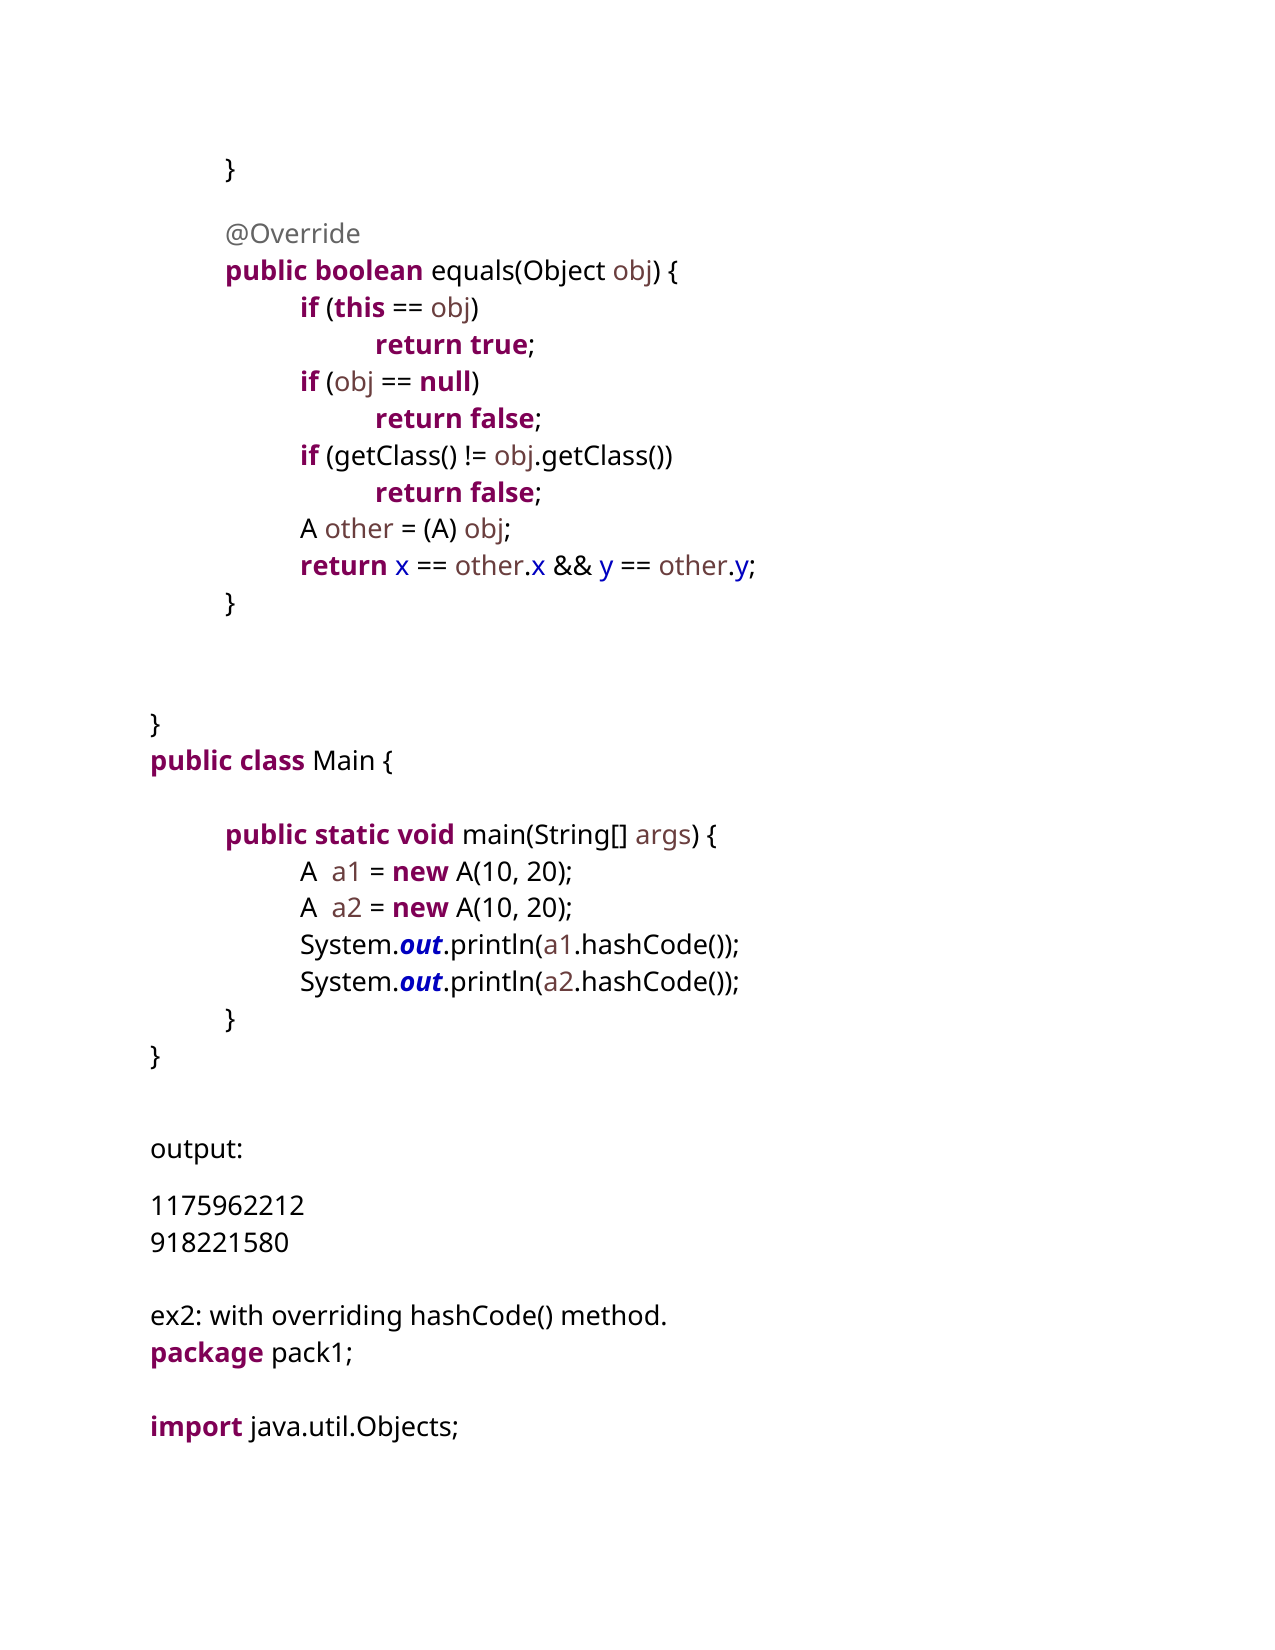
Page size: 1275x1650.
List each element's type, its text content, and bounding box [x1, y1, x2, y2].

text public class Main { [150, 741, 1125, 778]
text return false; [150, 399, 1125, 436]
text 1175962212 [150, 1186, 1125, 1223]
text System.out.println(a2.hashCode()); [150, 963, 1125, 999]
text A a1 = new A(10, 20); [150, 852, 1125, 889]
text return true; [150, 326, 1125, 362]
text } [150, 704, 1125, 741]
text output: [150, 1130, 1125, 1167]
text public static void main(String[] args) { [150, 815, 1125, 852]
text ex2: with overriding hashCode() method. [150, 1297, 1125, 1334]
text System.out.println(a1.hashCode()); [150, 926, 1125, 963]
text A a2 = new A(10, 20); [150, 889, 1125, 926]
text public boolean equals(Object obj) { [150, 252, 1125, 289]
text if (this == obj) [150, 289, 1125, 326]
text return false; [150, 473, 1125, 510]
text } [150, 999, 1125, 1036]
text if (obj == null) [150, 362, 1125, 399]
text return x == other.x && y == other.y; [150, 547, 1125, 584]
text 918221580 [150, 1223, 1125, 1260]
text } [150, 1036, 1125, 1073]
text if (getClass() != obj.getClass()) [150, 436, 1125, 473]
text } [150, 150, 1125, 187]
text @Override [150, 215, 1125, 252]
text package pack1; [150, 1334, 1125, 1371]
text } [150, 584, 1125, 621]
text A other = (A) obj; [150, 510, 1125, 547]
text import java.util.Objects; [150, 1407, 1125, 1444]
